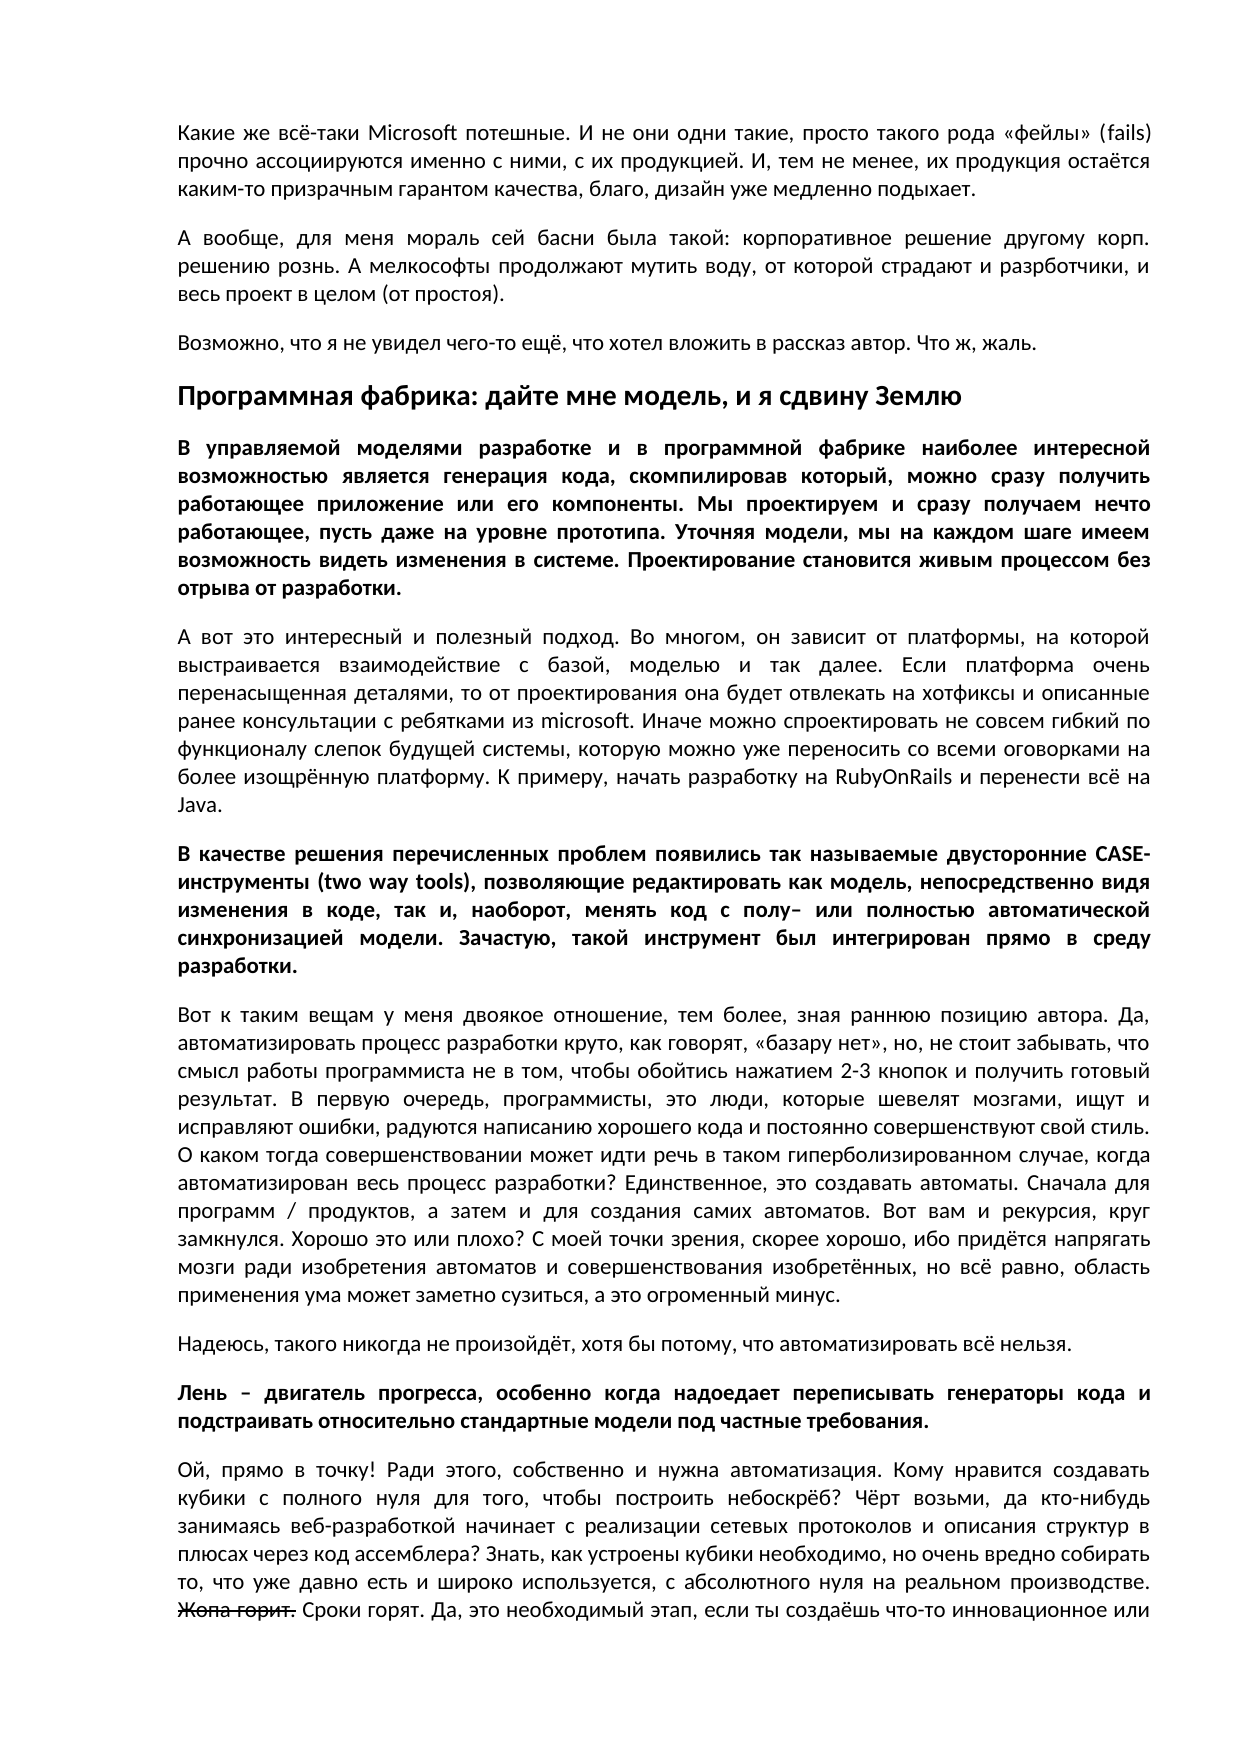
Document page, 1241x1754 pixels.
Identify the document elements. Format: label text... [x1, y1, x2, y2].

text Надеюсь, такого никогда не произойдёт, хотя бы потому, что автоматизировать всё нельзя. [177, 1329, 1152, 1357]
text Возможно, что я не увидел чего-то ещё, что хотел вложить в рассказ автор. Что ж, жаль. [177, 328, 1152, 356]
text Какие же всё-таки Microsoft потешные. И не они одни такие, просто такого рода «фейлы» (fails) прочно ассоциируются именно с ними, с их продукцией. И, тем не менее, их продукция остаётся каким-то призрачным гарантом качества, благо, дизайн уже медленно подыхает. [177, 118, 1152, 202]
text А вообще, для меня мораль сей басни была такой: корпоративное решение другому корп. решению рознь. А мелкософты продолжают мутить воду, от которой страдают и разрботчики, и весь проект в целом (от простоя). [177, 223, 1152, 307]
text В качестве решения перечисленных проблем появились так называемые двусторонние CASE-инструменты (two way tools), позволяющие редактировать как модель, непосредственно видя изменения в коде, так и, наоборот, менять код с полу– или полностью автоматической синхронизацией модели. Зачастую, такой инструмент был интегрирован прямо в среду разработки. [177, 839, 1152, 979]
text А вот это интересный и полезный подход. Во многом, он зависит от платформы, на которой выстраивается взаимодействие с базой, моделью и так далее. Если платформа очень перенасыщенная деталями, то от проектирования она будет отвлекать на хотфиксы и описанные ранее консультации с ребятками из microsoft. Иначе можно спроектировать не совсем гибкий по функционалу слепок будущей системы, которую можно уже переносить со всеми оговорками на более изощрённую платформу. К примеру, начать разработку на RubyOnRails и перенести всё на Java. [177, 622, 1152, 818]
text Программная фабрика: дайте мне модель, и я сдвину Землю [177, 377, 1152, 412]
text В управляемой моделями разработке и в программной фабрике наиболее интересной возможностью является генерация кода, скомпилировав который, можно сразу получить работающее приложение или его компоненты. Мы проектируем и сразу получаем нечто работающее, пусть даже на уровне прототипа. Уточняя модели, мы на каждом шаге имеем возможность видеть изменения в системе. Проектирование становится живым процессом без отрыва от разработки. [177, 433, 1152, 601]
